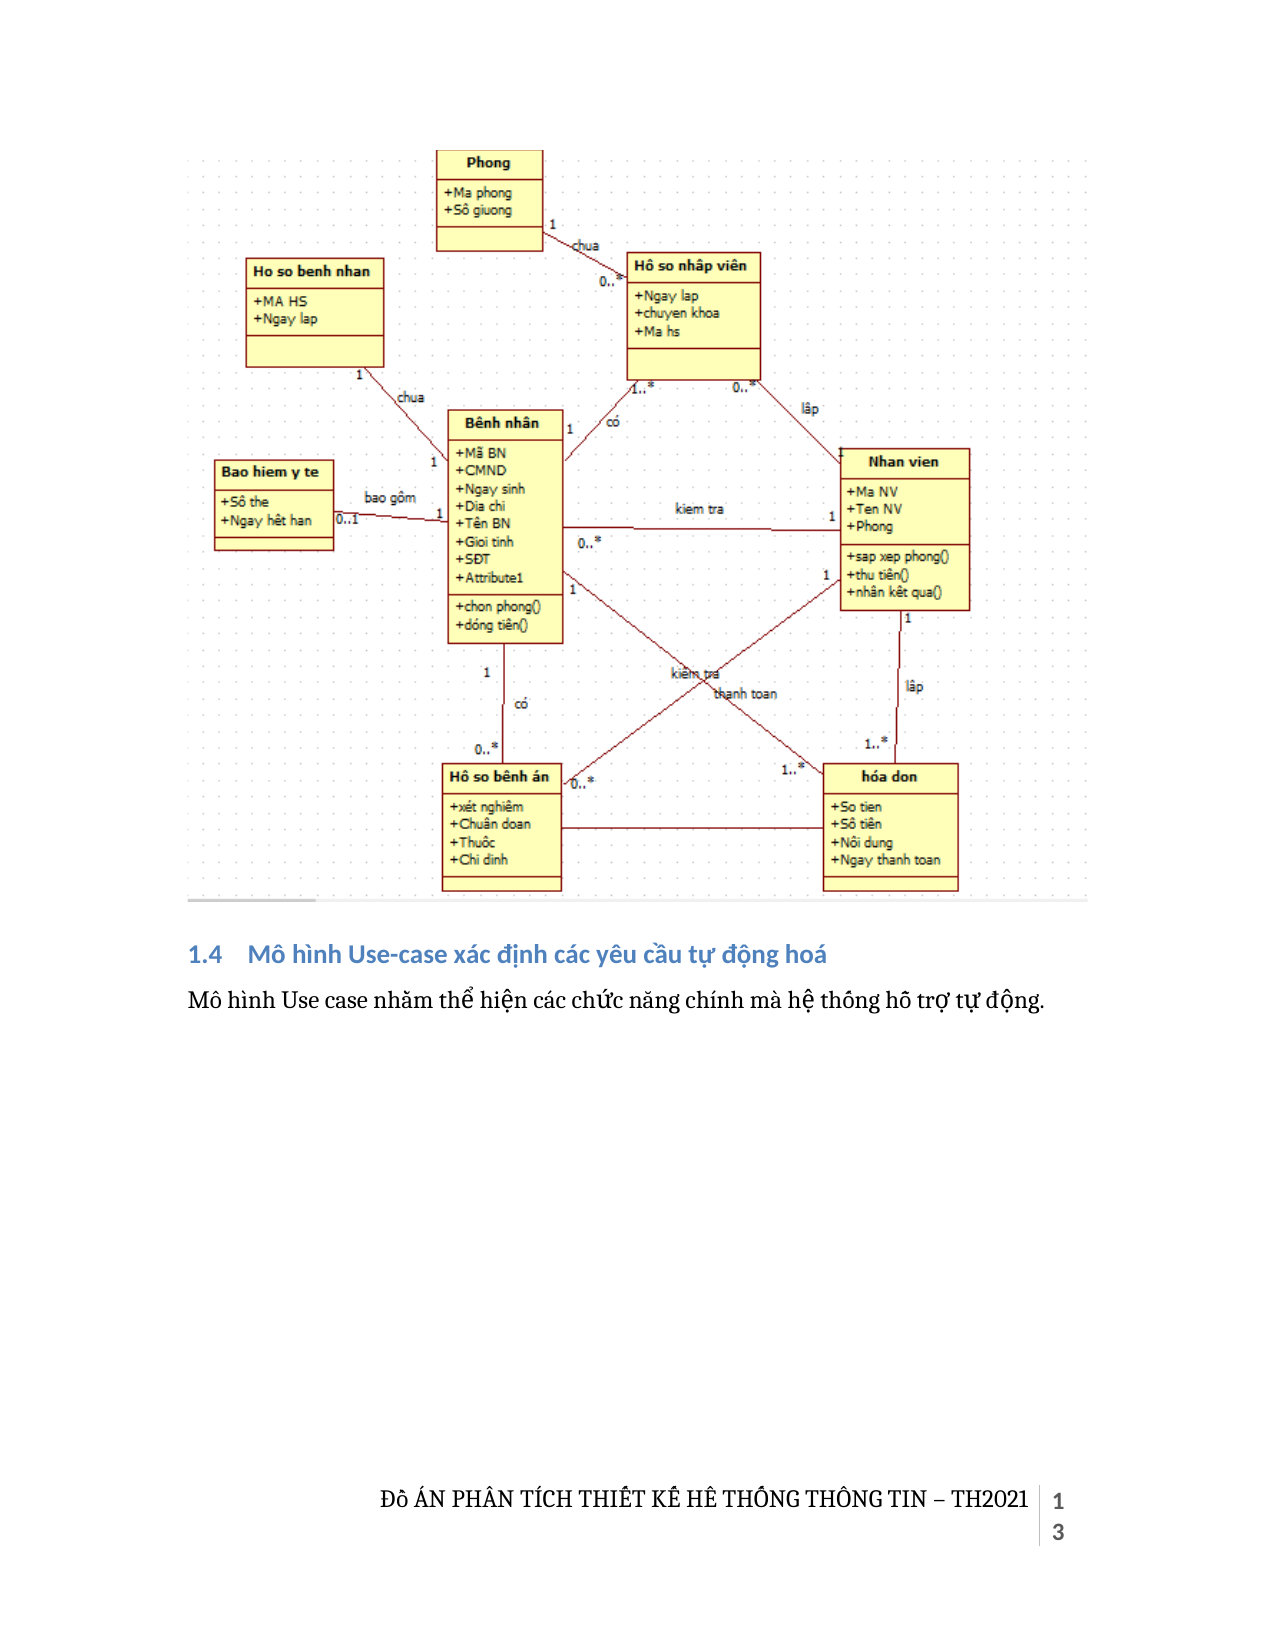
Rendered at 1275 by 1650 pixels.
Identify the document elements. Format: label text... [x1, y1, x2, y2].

subtitle Mô hình Use-case xác định các yêu cầu tự động hoá [187, 937, 1087, 970]
picture [187, 150, 1088, 902]
text Mô hình Use case nhằm thể hiện các chức năng chính mà hệ thống hỗ trợ tự động. [187, 986, 1087, 1015]
